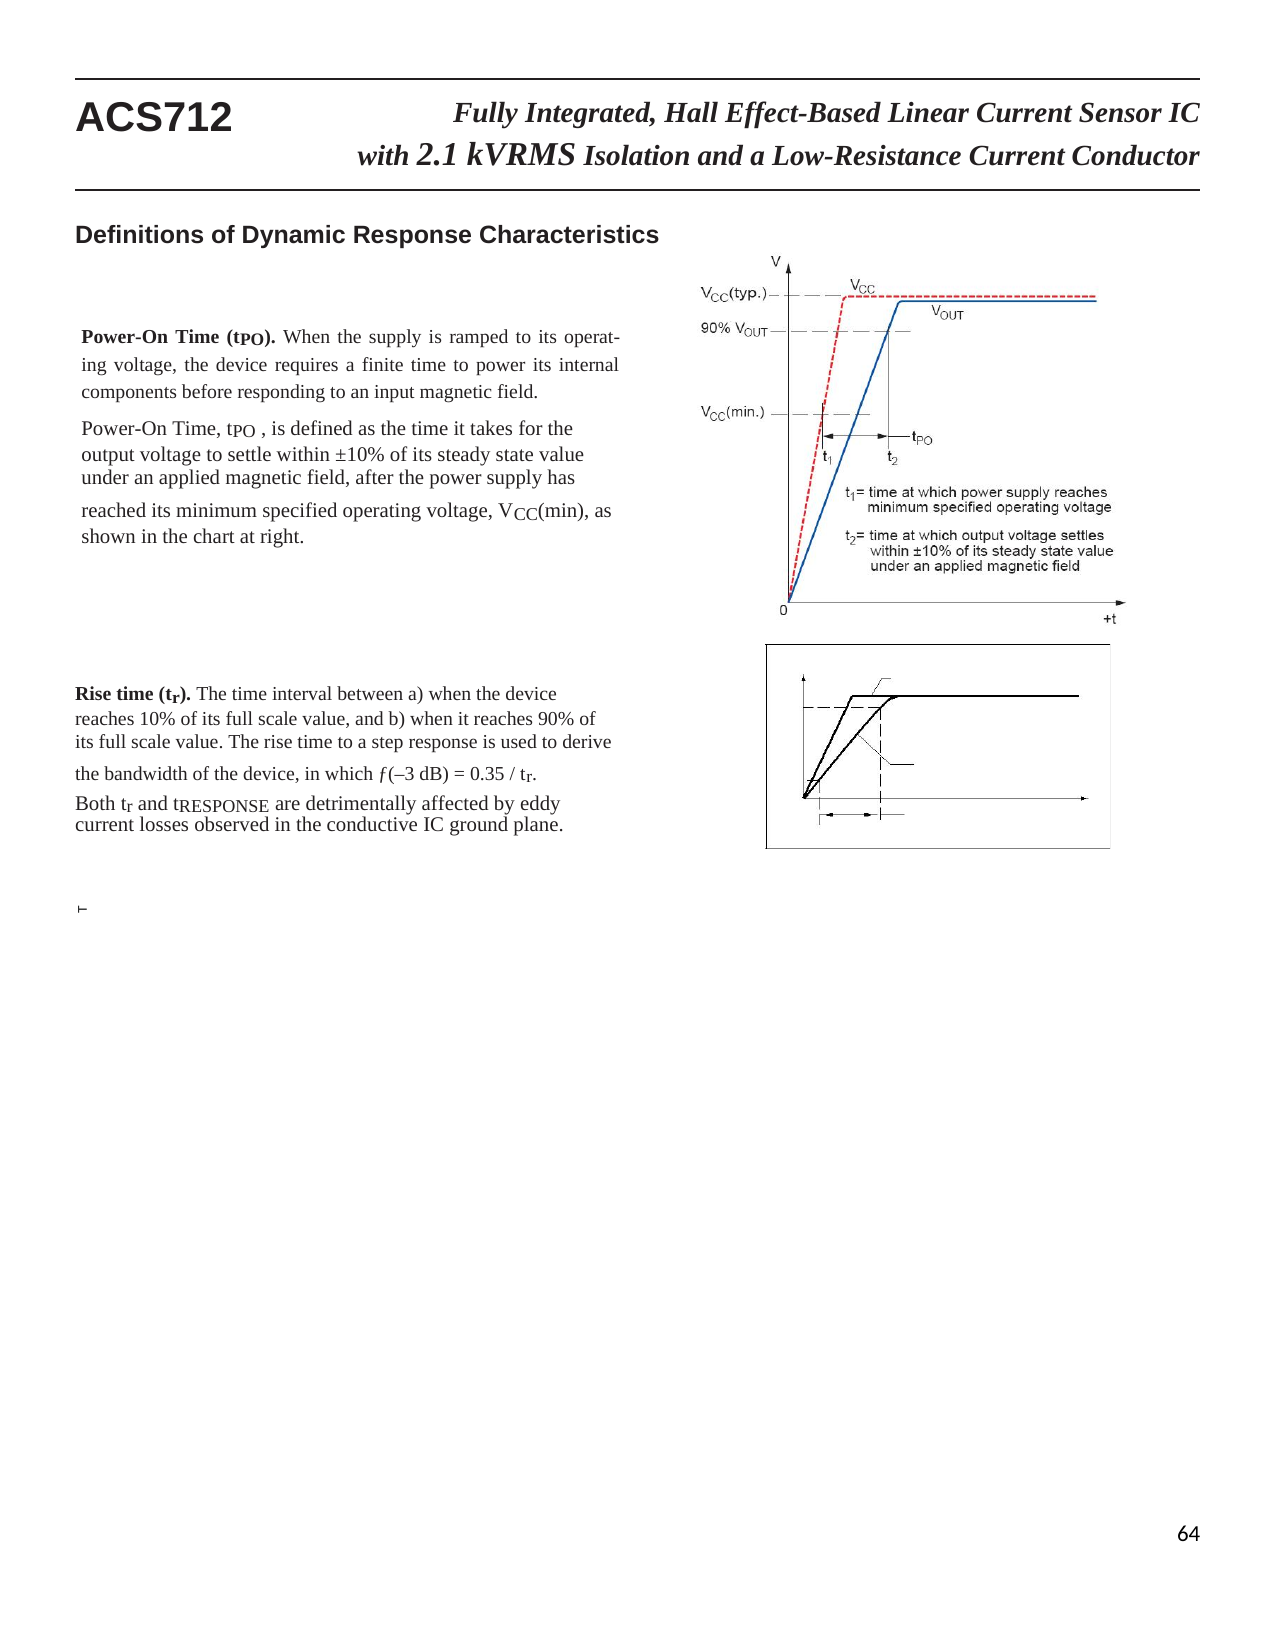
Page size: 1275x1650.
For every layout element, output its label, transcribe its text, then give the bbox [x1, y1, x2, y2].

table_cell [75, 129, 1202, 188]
text Rise time (tr). The time interval between a) when the device reaches 10% of its full scale value, and b) when it reaches 90% of its full scale value. The rise time to a step response is used to derive the bandwidth of the device, in which ƒ(–3 dB) = 0.35 / tr. [75, 674, 613, 787]
text Both tr and tRESPONSE are detrimentally affected by eddy current losses observed in the conductive IC ground plane. [75, 787, 613, 836]
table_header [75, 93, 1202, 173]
text Power-On Time (tPO). When the supply is ramped to its operat-ing voltage, the device requires a finite time to power its internal components before responding to an input magnetic field. [81, 315, 621, 403]
picture [765, 644, 1111, 849]
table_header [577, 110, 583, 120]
text Power-On Time, tPO , is defined as the time it takes for the output voltage to settle within ±10% of its steady state value under an applied magnetic field, after the power supply has reached its minimum specified operating voltage, VCC(min), as shown in the chart at right. [81, 407, 627, 548]
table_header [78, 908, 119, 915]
text Definitions of Dynamic Response Characteristics [75, 220, 1200, 249]
picture [691, 252, 1130, 627]
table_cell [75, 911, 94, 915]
